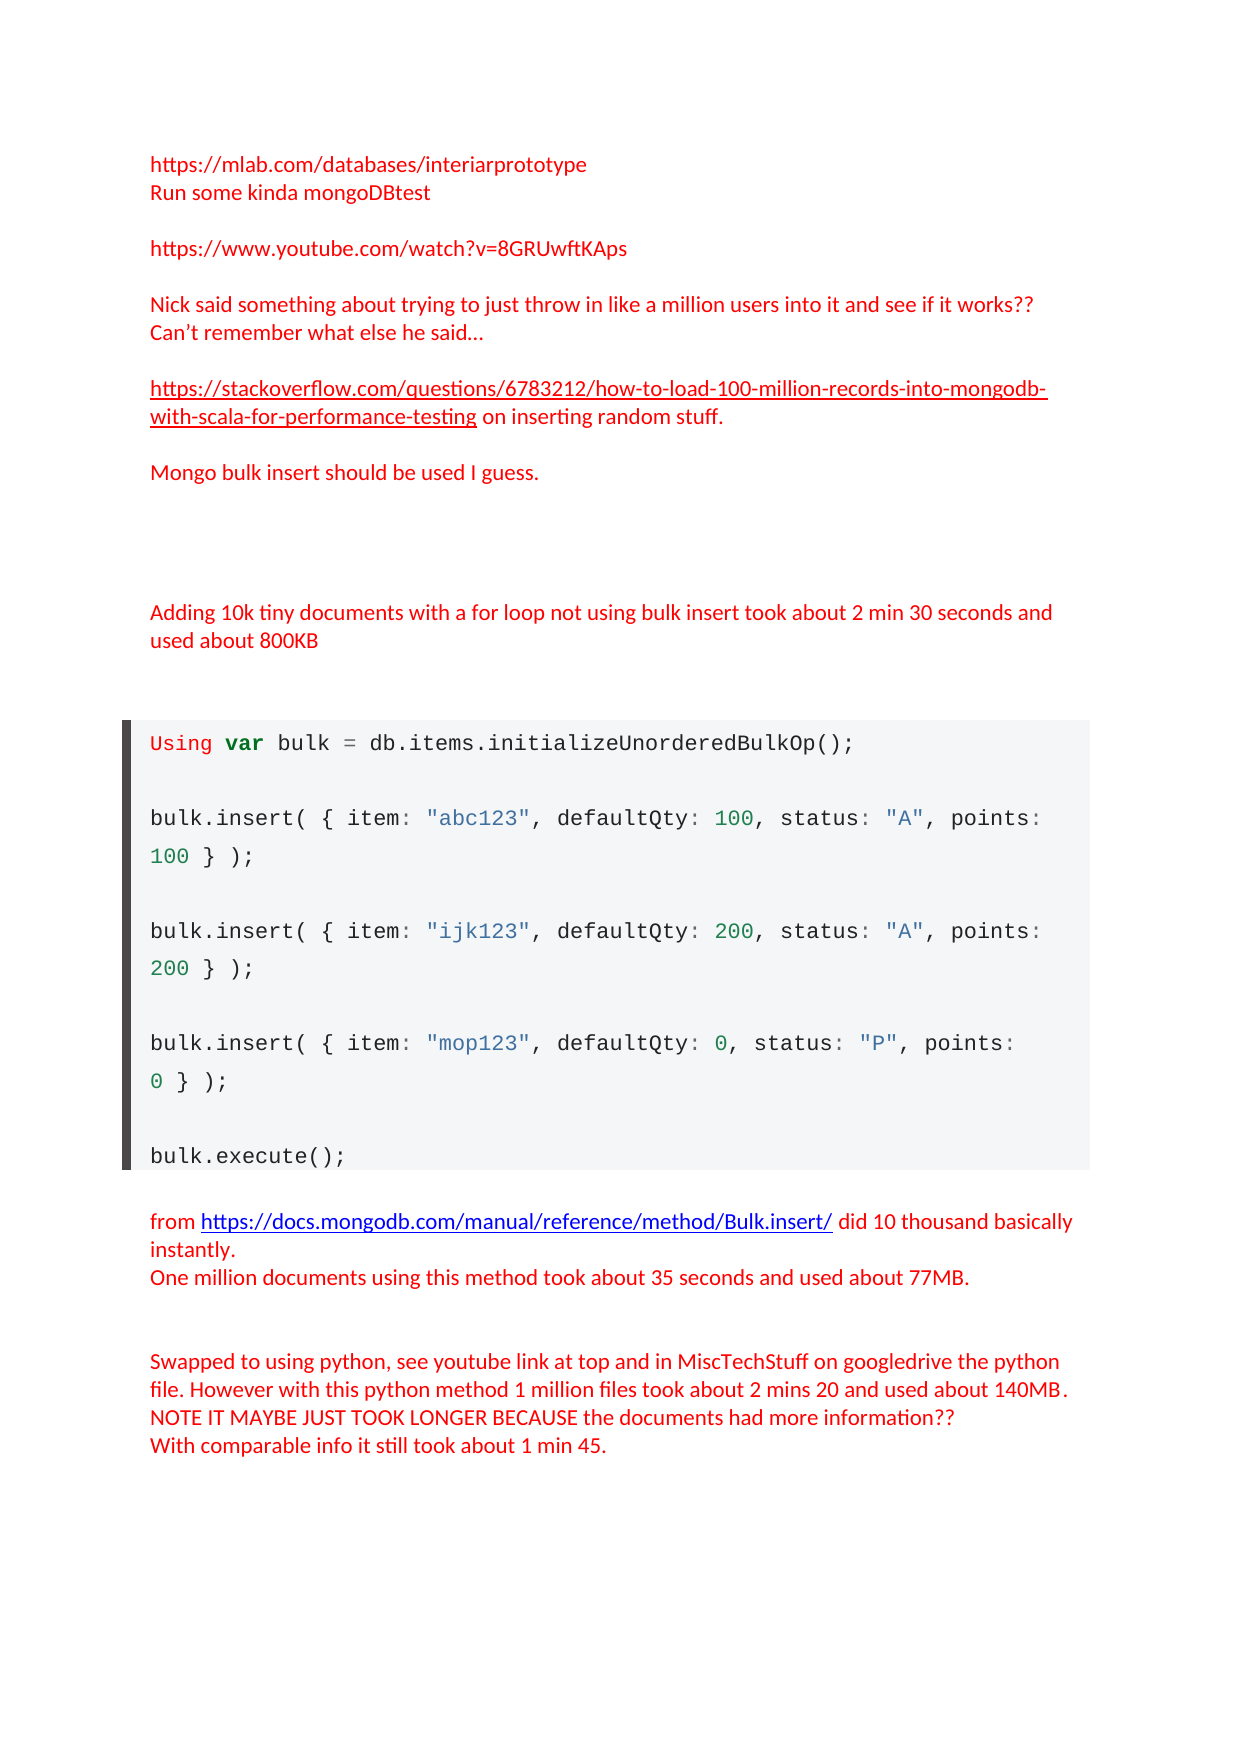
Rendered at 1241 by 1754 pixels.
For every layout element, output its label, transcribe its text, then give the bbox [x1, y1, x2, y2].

text https://stackoverflow.com/questions/6783212/how-to-load-100-million-records-into-mongodb-with-scala-for-performance-testing on inserting random stuff. [150, 374, 1090, 430]
text Swapped to using python, see youtube link at top and in MiscTechStuff on googledrive the python file. However with this python method 1 million files took about 2 mins 20 and used about 140MB. [150, 1347, 1090, 1403]
text bulk.insert( { item: "mop123", defaultQty: 0, status: "P", points: 0 } ); [131, 1020, 1090, 1095]
text Adding 10k tiny documents with a for loop not using bulk insert took about 2 min 30 seconds and used about 800KB [150, 598, 1090, 654]
text https://www.youtube.com/watch?v=8GRUwftKAps [150, 234, 1090, 262]
text from https://docs.mongodb.com/manual/reference/method/Bulk.insert/ did 10 thousand basically instantly. [150, 1207, 1090, 1263]
text Mongo bulk insert should be used I guess. [150, 458, 1090, 486]
text One million documents using this method took about 35 seconds and used about 77MB. [150, 1263, 1090, 1291]
text bulk.insert( { item: "ijk123", defaultQty: 200, status: "A", points: 200 } ); [131, 907, 1090, 982]
text Nick said something about trying to just throw in like a million users into it and see if it works?? [150, 290, 1090, 318]
text Run some kinda mongoDBtest [150, 178, 1090, 206]
text bulk.execute(); [131, 1132, 1090, 1170]
text https://mlab.com/databases/interiarprototype [150, 150, 1090, 178]
text Using var bulk = db.items.initializeUnorderedBulkOp(); [131, 720, 1090, 757]
text Can’t remember what else he said… [150, 318, 1090, 346]
text With comparable info it still took about 1 min 45. [150, 1432, 1090, 1459]
text bulk.insert( { item: "abc123", defaultQty: 100, status: "A", points: 100 } ); [131, 795, 1090, 870]
text NOTE IT MAYBE JUST TOOK LONGER BECAUSE the documents had more information?? [150, 1403, 1090, 1432]
